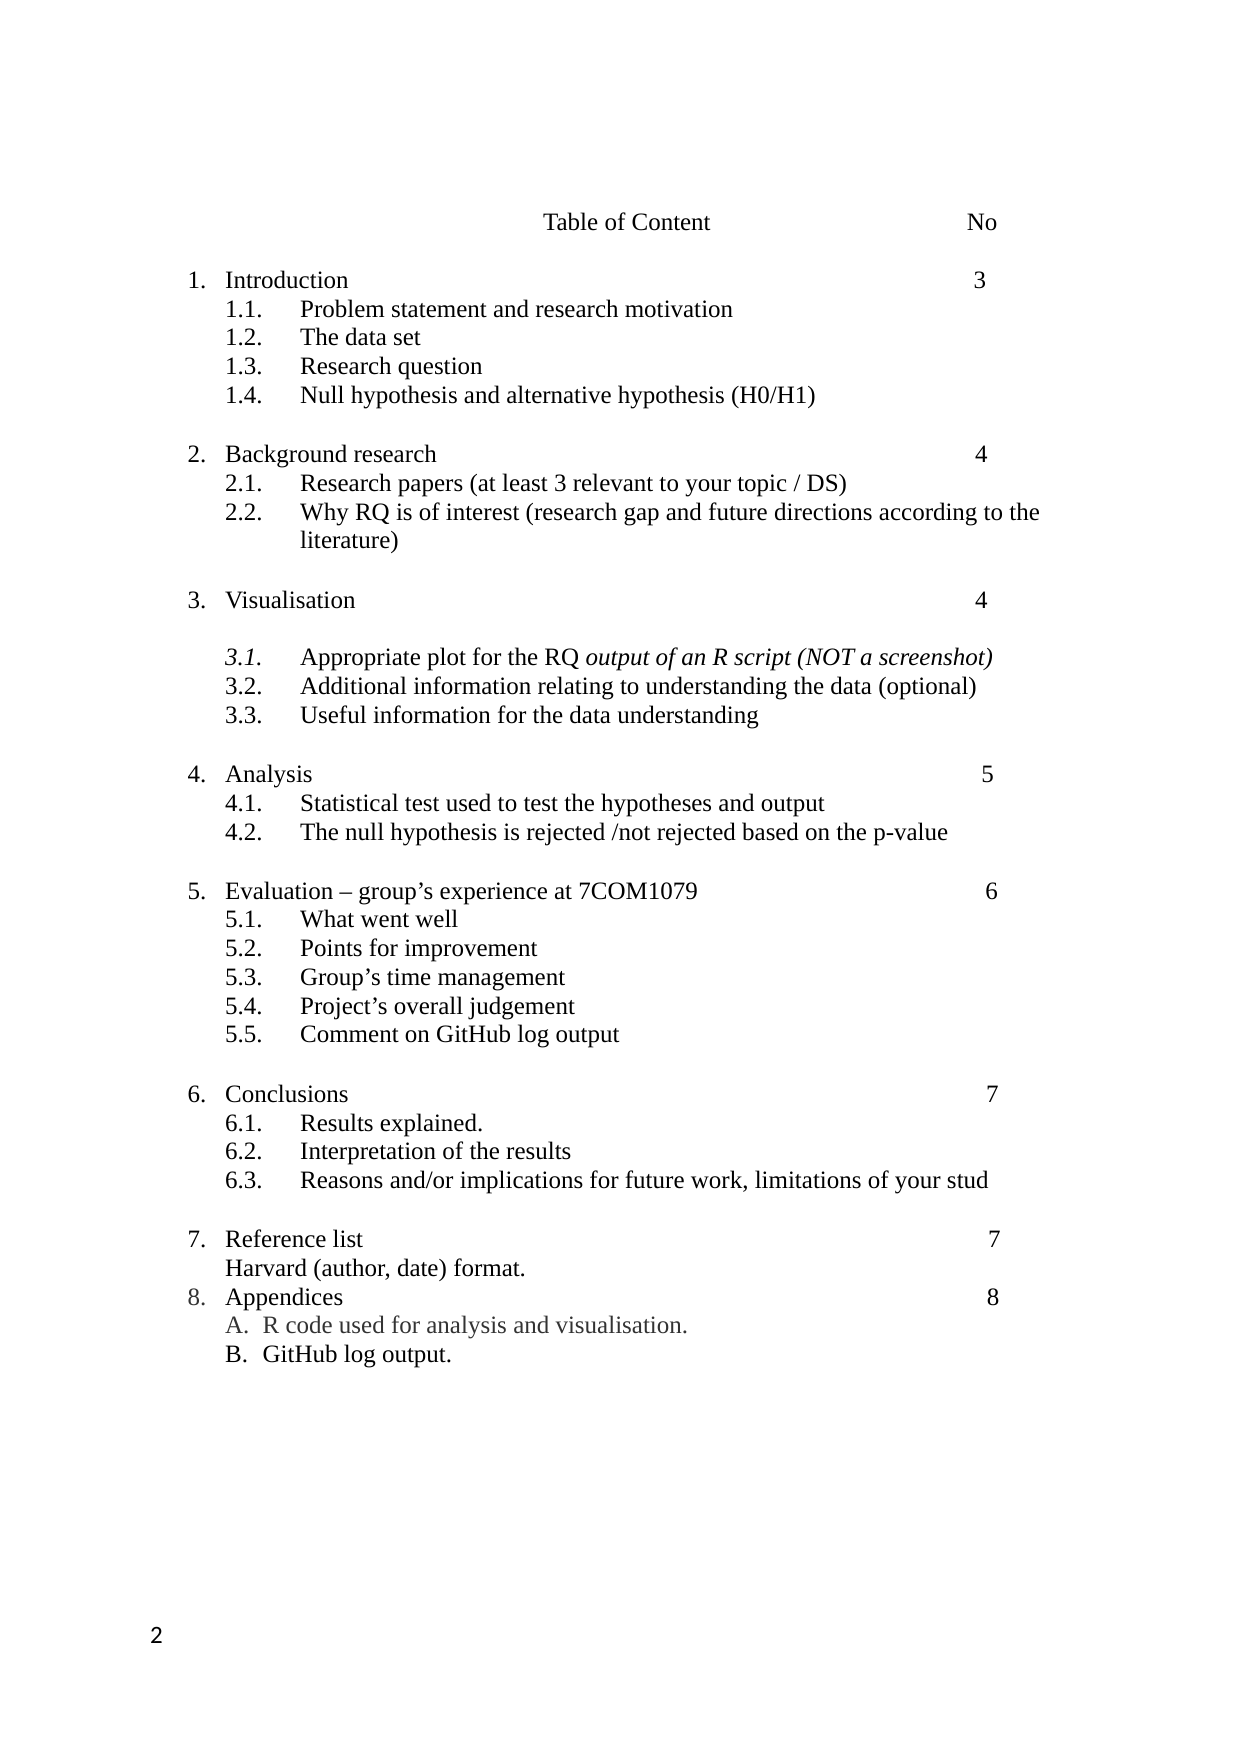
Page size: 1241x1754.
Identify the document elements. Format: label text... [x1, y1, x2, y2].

list Problem statement and research motivation [225, 294, 1090, 322]
text Harvard (author, date) format. [225, 1253, 1090, 1282]
list Interpretation of the results [225, 1136, 1090, 1165]
list Results explained. [225, 1108, 1090, 1136]
list GitHub log output. [225, 1339, 1090, 1368]
list Additional information relating to understanding the data (optional) [225, 671, 1090, 700]
list Introduction 3 [187, 265, 1090, 294]
list Useful information for the data understanding [225, 700, 1090, 728]
list Null hypothesis and alternative hypothesis (H0/H1) [225, 380, 1090, 409]
list Evaluation – group’s experience at 7COM1079 6 [187, 876, 1090, 904]
list Comment on GitHub log output [225, 1019, 1090, 1048]
list Project’s overall judgement [225, 991, 1090, 1019]
list Why RQ is of interest (research gap and future directions according to the literature) [225, 497, 1090, 554]
list Statistical test used to test the hypotheses and output [225, 788, 1090, 817]
list Research question [225, 351, 1090, 380]
list Conclusions 7 [187, 1079, 1090, 1108]
list What went well [225, 904, 1090, 933]
text Table of Content No [450, 207, 1090, 236]
list Points for improvement [225, 933, 1090, 962]
list Analysis 5 [187, 759, 1090, 788]
list R code used for analysis and visualisation. [225, 1311, 1090, 1339]
list Visualisation 4 [187, 585, 1090, 642]
list Research papers (at least 3 relevant to your topic / DS) [225, 468, 1090, 497]
list The data set [225, 322, 1090, 351]
list Appropriate plot for the RQ output of an R script (NOT a screenshot) [225, 642, 1090, 671]
list Reference list 7 [187, 1224, 1090, 1253]
list Reasons and/or implications for future work, limitations of your stud [225, 1165, 1090, 1194]
list The null hypothesis is rejected /not rejected based on the p-value [225, 817, 1090, 845]
list Group’s time management [225, 962, 1090, 991]
list Appendices 8 [187, 1282, 1090, 1311]
list Background research 4 [187, 439, 1090, 468]
